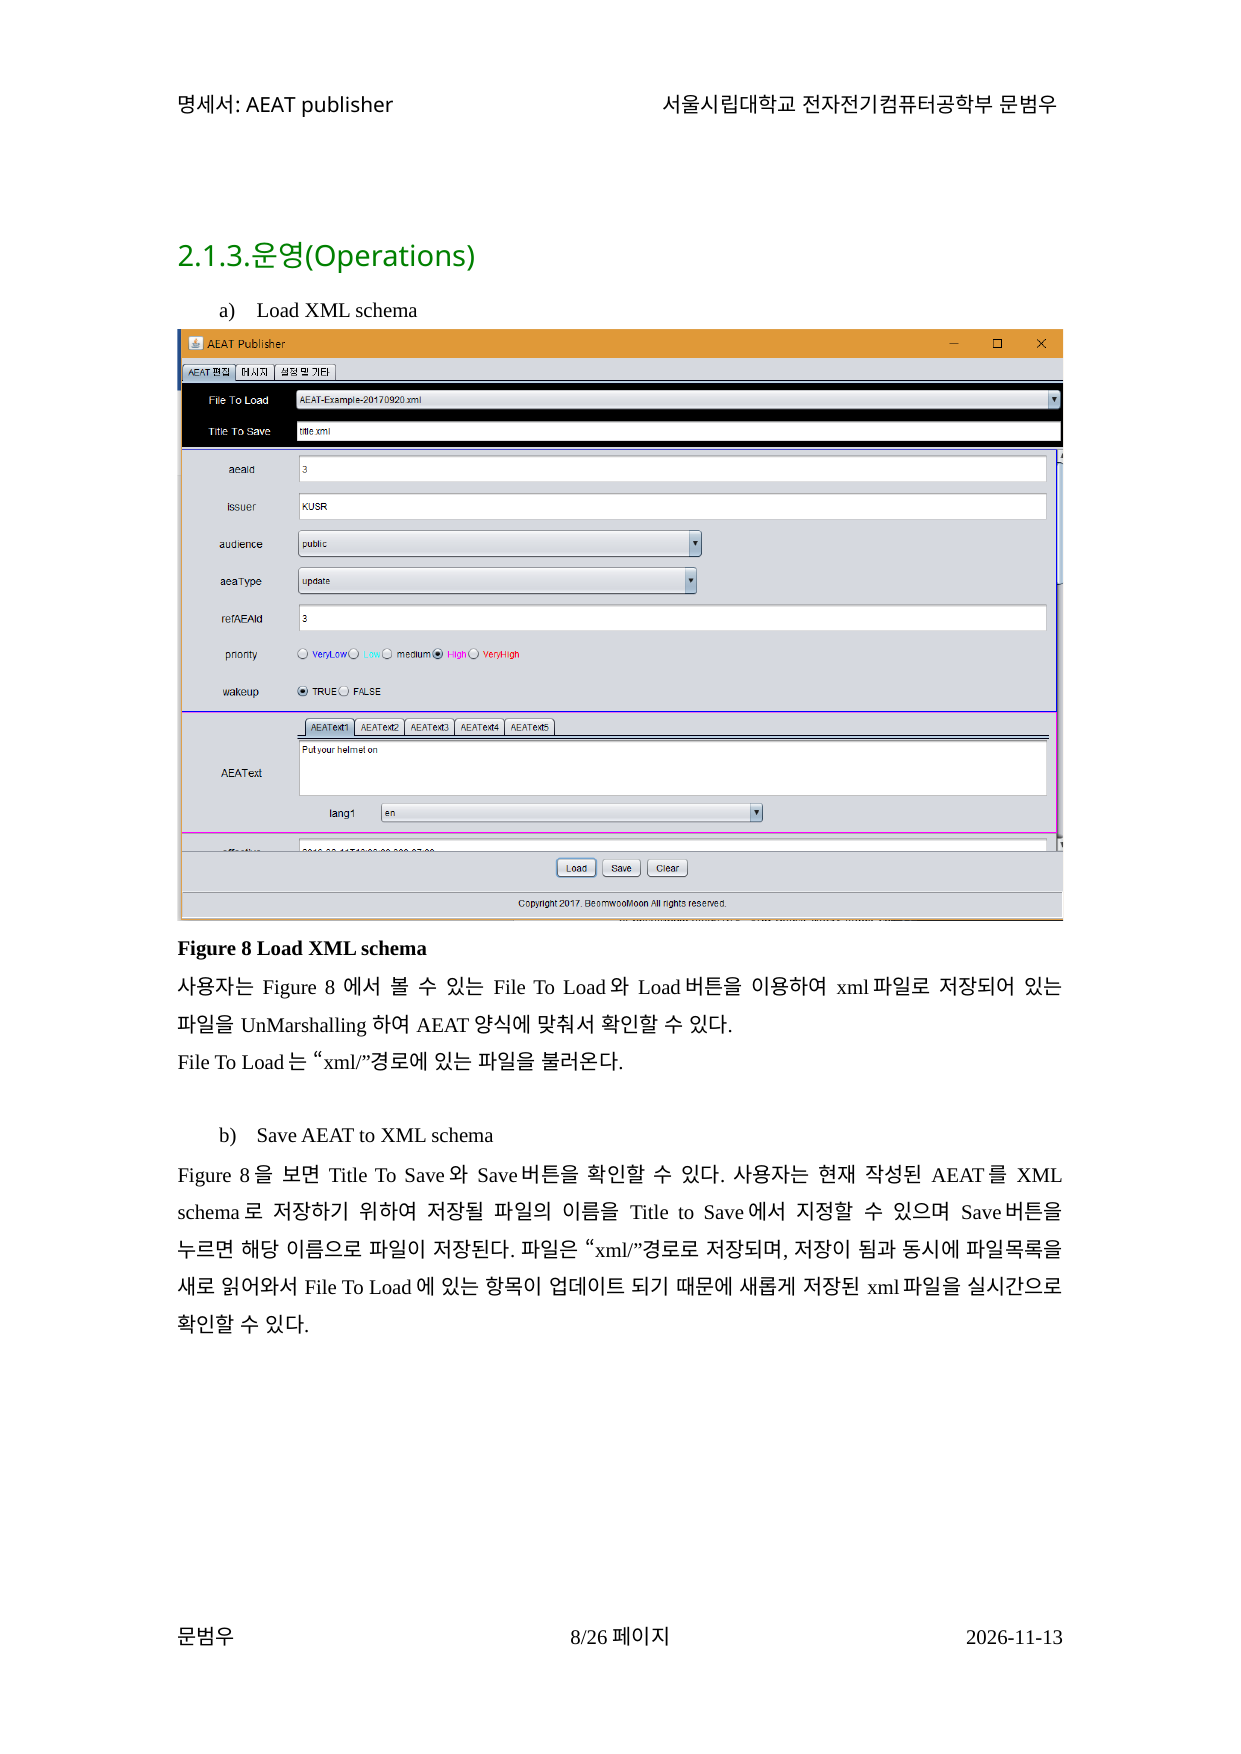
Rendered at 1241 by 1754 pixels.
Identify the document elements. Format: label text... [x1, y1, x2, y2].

list Save AEAT to XML schema [219, 1117, 1063, 1154]
text Figure 8을 보면 Title To Save와 Save버튼을 확인할 수 있다. 사용자는 현재 작성된 AEAT를 XML schema로 저장하기 위하여 저장될 파일의 이름을 Title to Save에서 지정할 수 있으며 Save버튼을 누르면 해당 이름으로 파일이 저장된다. 파일은 “xml/”경로로 저장되며, 저장이 됨과 동시에 파일목록을 새로 읽어와서 File To Load에 있는 항목이 업데이트 되기 때문에 새롭게 저장된 xml파일을 실시간으로 확인할 수 있다. [177, 1154, 1063, 1342]
subtitle 운영(Operations) [177, 217, 1063, 292]
picture [177, 329, 1064, 921]
list Load XML schema [219, 292, 1063, 329]
text 사용자는 Figure 8 에서 볼 수 있는 File To Load와 Load버튼을 이용하여 xml파일로 저장되어 있는 파일을 UnMarshalling 하여 AEAT 양식에 맞춰서 확인할 수 있다. [177, 967, 1063, 1042]
text File To Load는 “xml/”경로에 있는 파일을 불러온다. [177, 1042, 1063, 1079]
